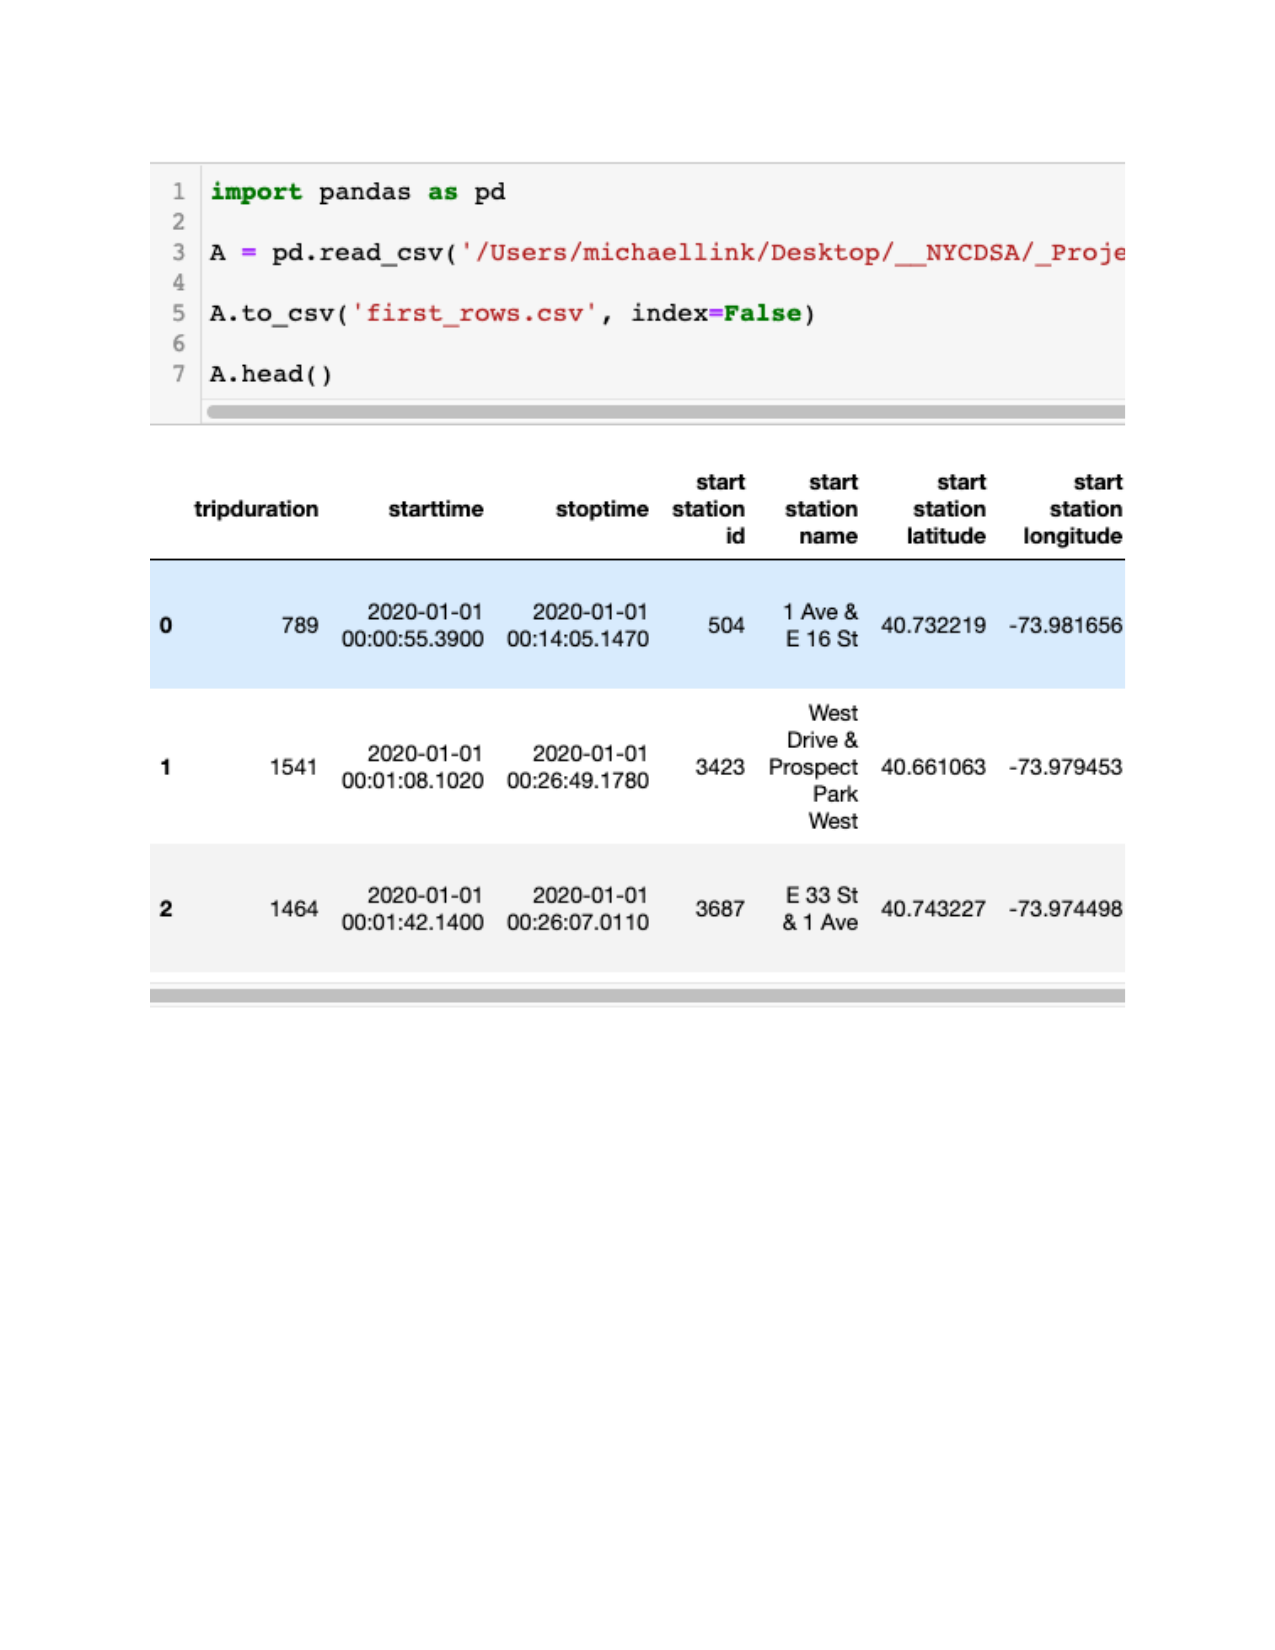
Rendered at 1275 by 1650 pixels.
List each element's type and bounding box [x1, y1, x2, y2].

picture [150, 150, 1125, 1018]
